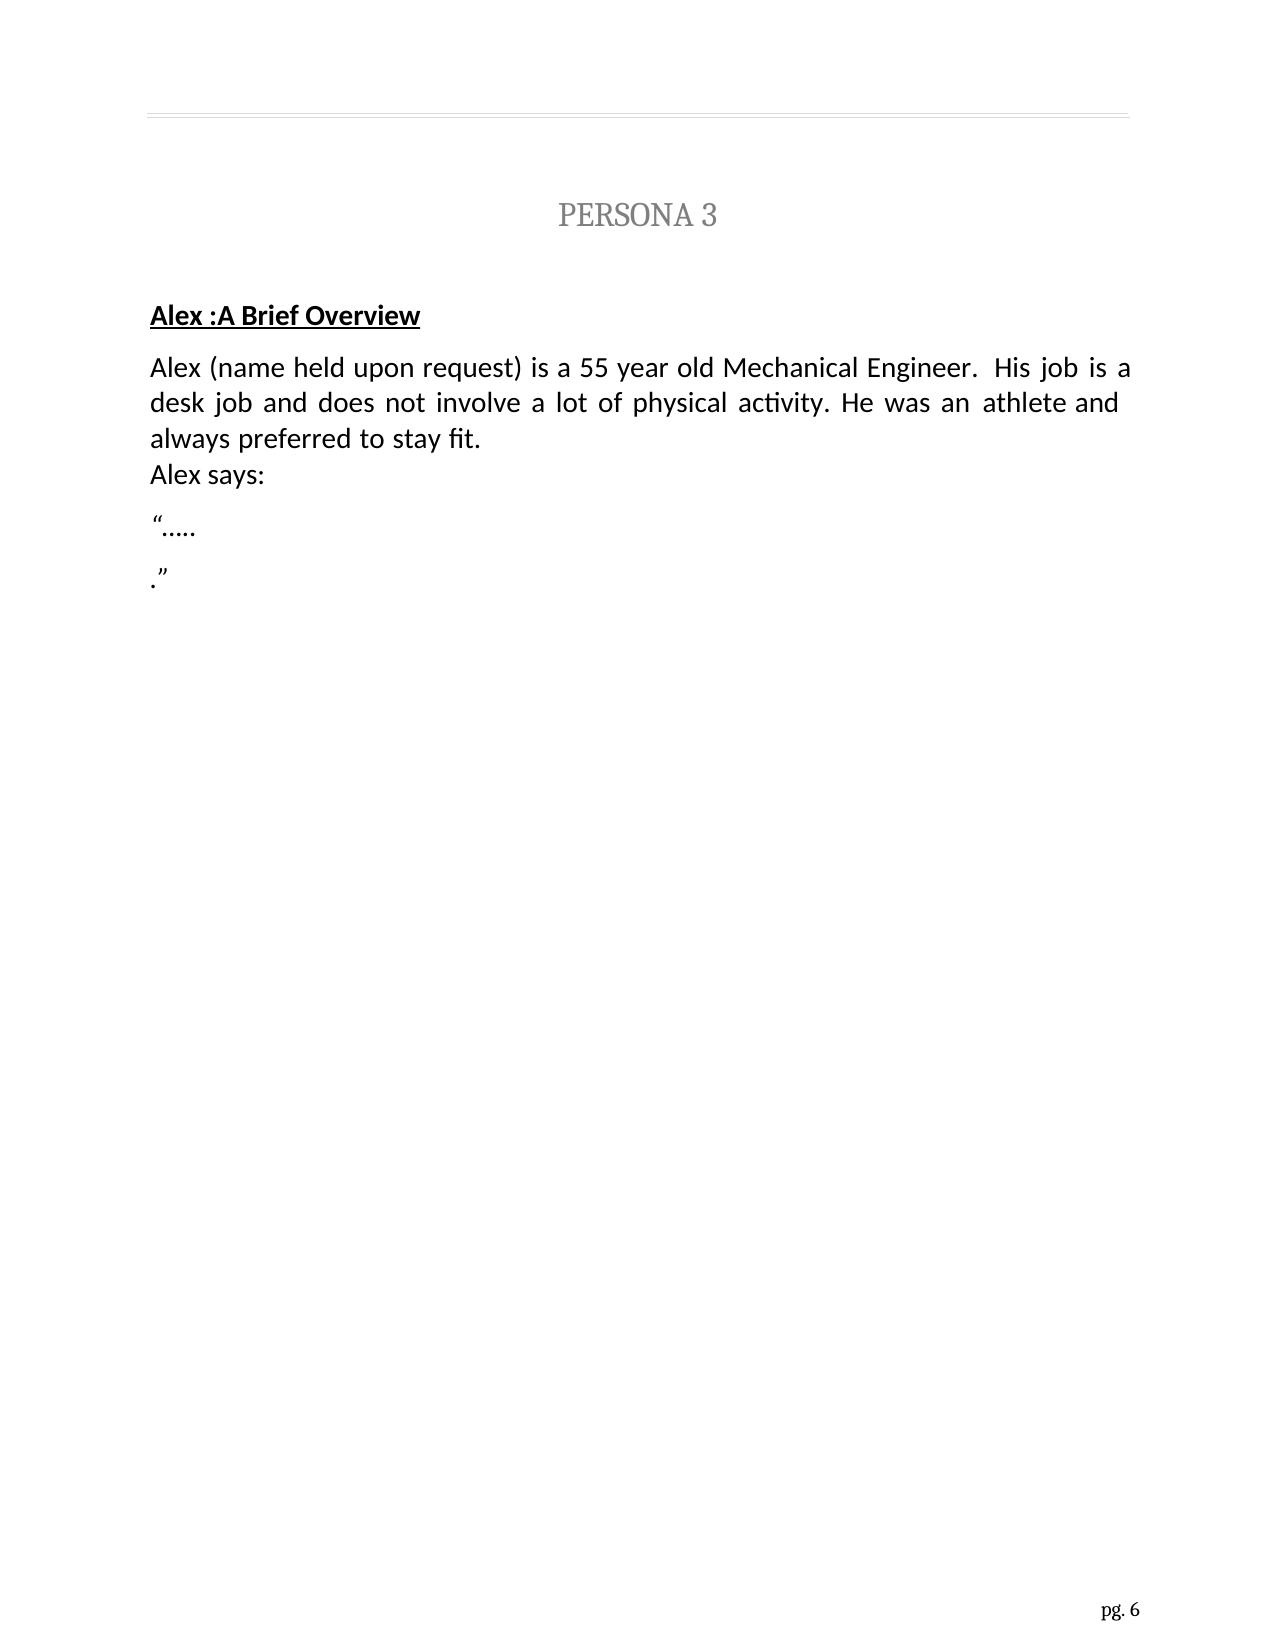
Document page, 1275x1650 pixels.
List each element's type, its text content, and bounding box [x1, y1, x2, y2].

subtitle PERSONA 3 [330, 195, 945, 235]
subtitle Alex :A Brief Overview [150, 297, 561, 332]
text “….. [150, 508, 1125, 543]
text Alex (name held upon request) is a 55 year old Mechanical Engineer. His job is a desk job and does not involve a lot of physical activity. He was an athlete and always preferred to stay fit. [150, 349, 1139, 456]
text .” [150, 560, 1125, 596]
text Alex says: [150, 456, 1139, 491]
